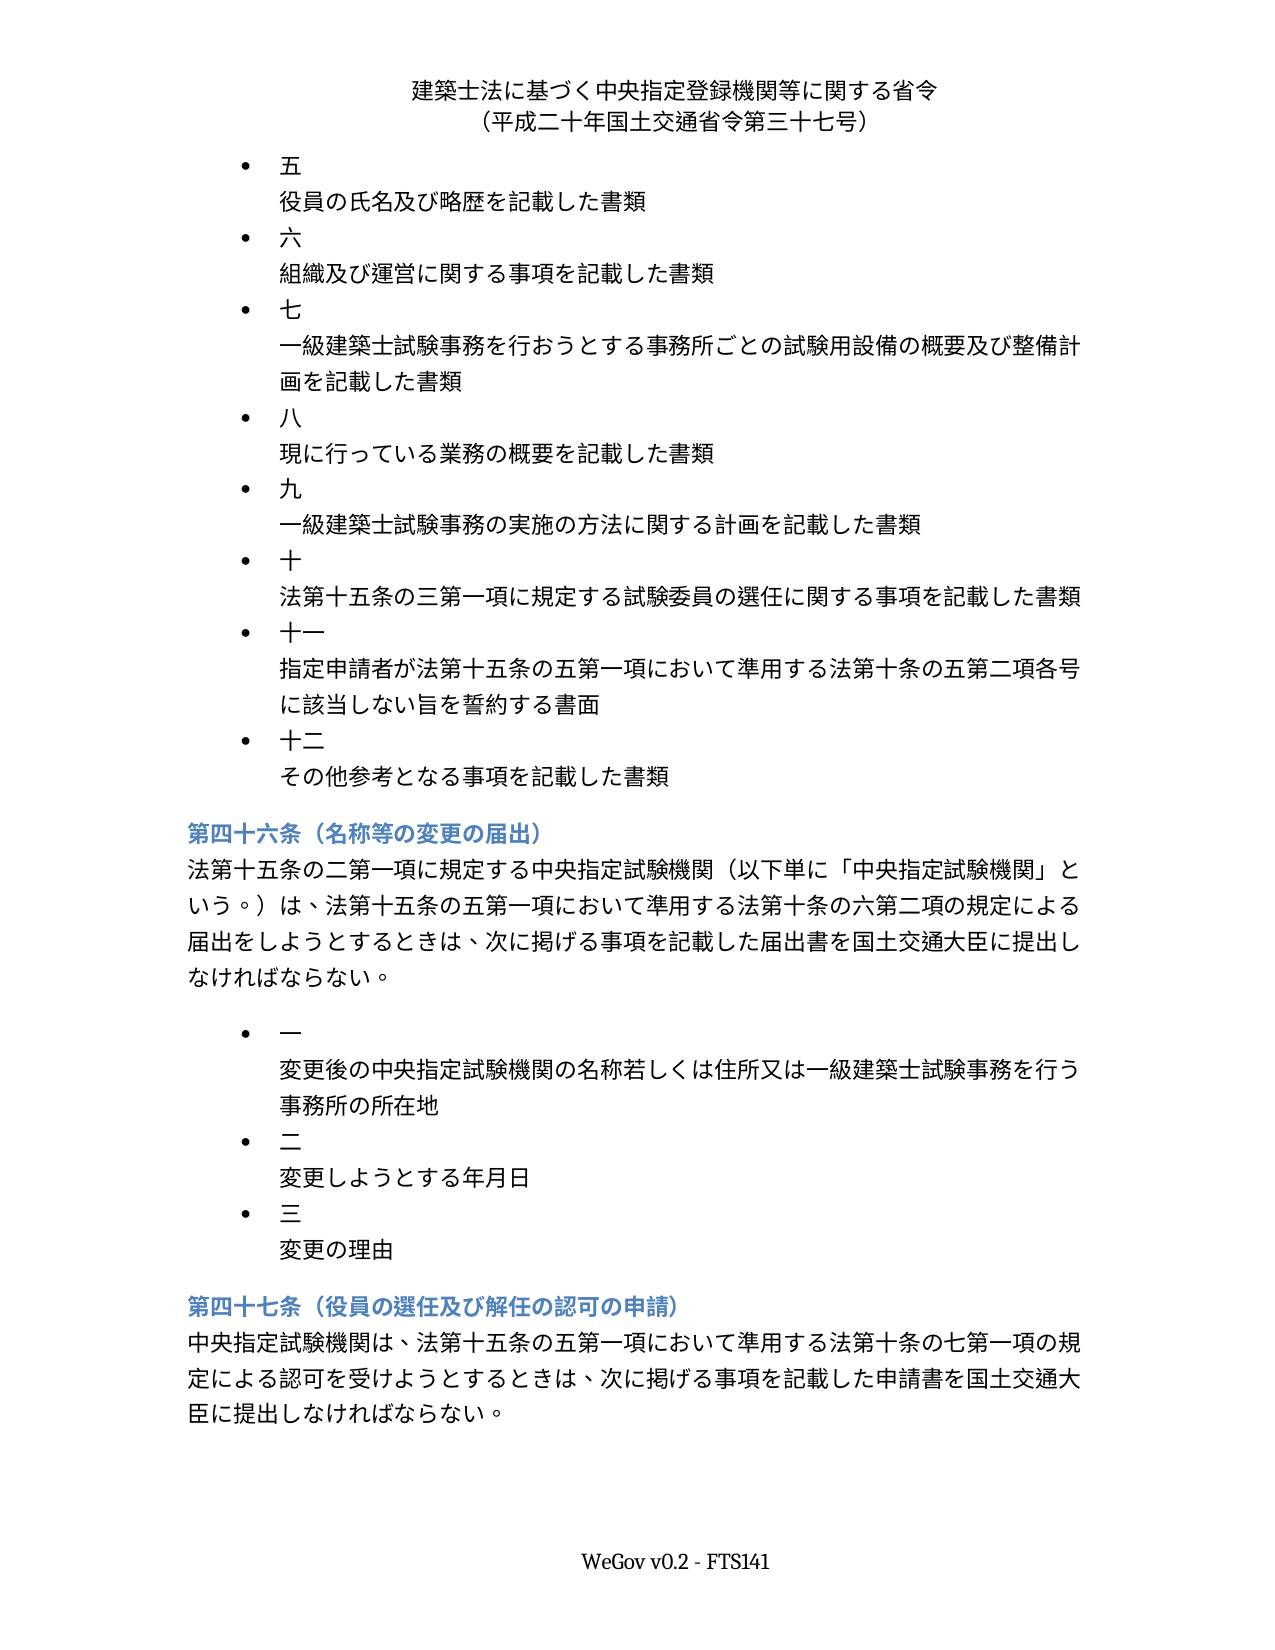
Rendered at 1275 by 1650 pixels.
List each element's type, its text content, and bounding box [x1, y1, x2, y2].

list 三 変更の理由 [242, 1198, 1087, 1265]
list 十二 その他参考となる事項を記載した書類 [242, 725, 1087, 792]
text 法第十五条の二第一項に規定する中央指定試験機関（以下単に「中央指定試験機関」という。）は、法第十五条の五第一項において準用する法第十条の六第二項の規定による届出をしようとするときは、次に掲げる事項を記載した届出書を国土交通大臣に提出しなければならない。 [187, 854, 1087, 993]
list 二 変更しようとする年月日 [242, 1126, 1087, 1193]
list 七 一級建築士試験事務を行おうとする事務所ごとの試験用設備の概要及び整備計画を記載した書類 [242, 294, 1087, 397]
list 一 変更後の中央指定試験機関の名称若しくは住所又は一級建築士試験事務を行う事務所の所在地 [242, 1018, 1087, 1121]
subtitle 第四十六条（名称等の変更の届出） [187, 818, 1087, 849]
list 六 組織及び運営に関する事項を記載した書類 [242, 222, 1087, 289]
list 五 役員の氏名及び略歴を記載した書類 [242, 150, 1087, 217]
subtitle 第四十七条（役員の選任及び解任の認可の申請） [187, 1291, 1087, 1322]
list 十 法第十五条の三第一項に規定する試験委員の選任に関する事項を記載した書類 [242, 545, 1087, 612]
list 八 現に行っている業務の概要を記載した書類 [242, 402, 1087, 469]
list 九 一級建築士試験事務の実施の方法に関する計画を記載した書類 [242, 473, 1087, 541]
text 中央指定試験機関は、法第十五条の五第一項において準用する法第十条の七第一項の規定による認可を受けようとするときは、次に掲げる事項を記載した申請書を国土交通大臣に提出しなければならない。 [187, 1327, 1087, 1430]
list 十一 指定申請者が法第十五条の五第一項において準用する法第十条の五第二項各号に該当しない旨を誓約する書面 [242, 617, 1087, 720]
